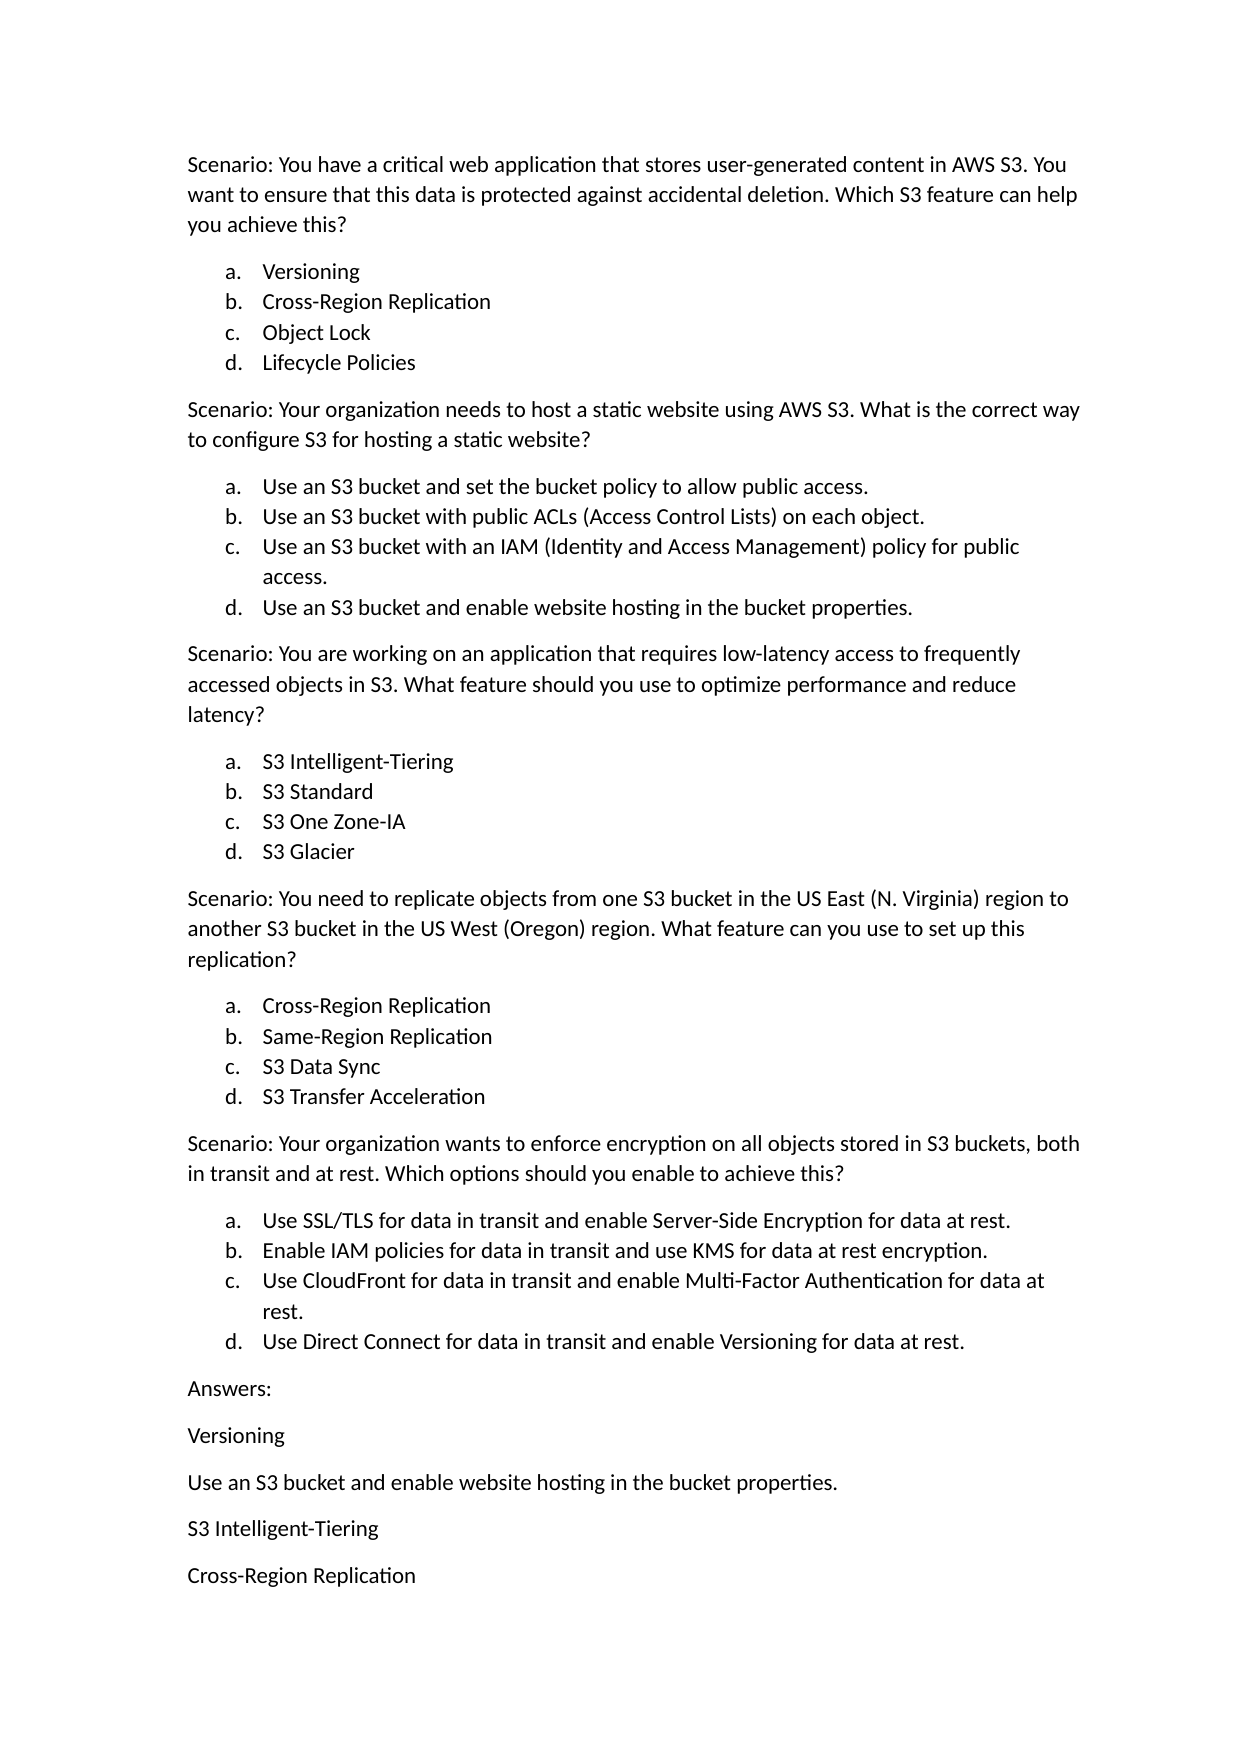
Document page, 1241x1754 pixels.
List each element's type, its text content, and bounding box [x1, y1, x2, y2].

list Use an S3 bucket with an IAM (Identity and Access Management) policy for public access. [225, 532, 1090, 591]
list Use CloudFront for data in transit and enable Multi-Factor Authentication for data at rest. [225, 1267, 1090, 1325]
text Scenario: You need to replicate objects from one S3 bucket in the US East (N. Virginia) region to another S3 bucket in the US West (Oregon) region. What feature can you use to set up this replication? [187, 884, 1090, 973]
list Use an S3 bucket with public ACLs (Access Control Lists) on each object. [225, 502, 1090, 530]
list Object Lock [225, 318, 1090, 346]
text Cross-Region Replication [187, 1561, 1090, 1589]
text Scenario: Your organization needs to host a static website using AWS S3. What is the correct way to configure S3 for hosting a static website? [187, 395, 1090, 453]
text Use an S3 bucket and enable website hosting in the bucket properties. [187, 1468, 1090, 1496]
list S3 Transfer Acceleration [225, 1082, 1090, 1110]
text Scenario: You have a critical web application that stores user-generated content in AWS S3. You want to ensure that this data is protected against accidental deletion. Which S3 feature can help you achieve this? [187, 150, 1090, 238]
text S3 Intelligent-Tiering [187, 1514, 1090, 1543]
text Scenario: You are working on an application that requires low-latency access to frequently accessed objects in S3. What feature should you use to optimize performance and reduce latency? [187, 639, 1090, 728]
text Answers: [187, 1374, 1090, 1402]
list S3 Data Sync [225, 1052, 1090, 1080]
list Use SSL/TLS for data in transit and enable Server-Side Encryption for data at rest. [225, 1206, 1090, 1234]
list Cross-Region Replication [225, 992, 1090, 1020]
list Same-Region Replication [225, 1022, 1090, 1050]
list Versioning [225, 257, 1090, 285]
list Use Direct Connect for data in transit and enable Versioning for data at rest. [225, 1327, 1090, 1355]
list S3 One Zone-IA [225, 807, 1090, 835]
list S3 Intelligent-Tiering [225, 747, 1090, 775]
list Enable IAM policies for data in transit and use KMS for data at rest encryption. [225, 1236, 1090, 1264]
list S3 Standard [225, 777, 1090, 805]
list Use an S3 bucket and enable website hosting in the bucket properties. [225, 593, 1090, 621]
list Cross-Region Replication [225, 287, 1090, 316]
list S3 Glacier [225, 837, 1090, 866]
list Lifecycle Policies [225, 348, 1090, 376]
text Versioning [187, 1421, 1090, 1449]
list Use an S3 bucket and set the bucket policy to allow public access. [225, 472, 1090, 500]
text Scenario: Your organization wants to enforce encryption on all objects stored in S3 buckets, both in transit and at rest. Which options should you enable to achieve this? [187, 1129, 1090, 1187]
